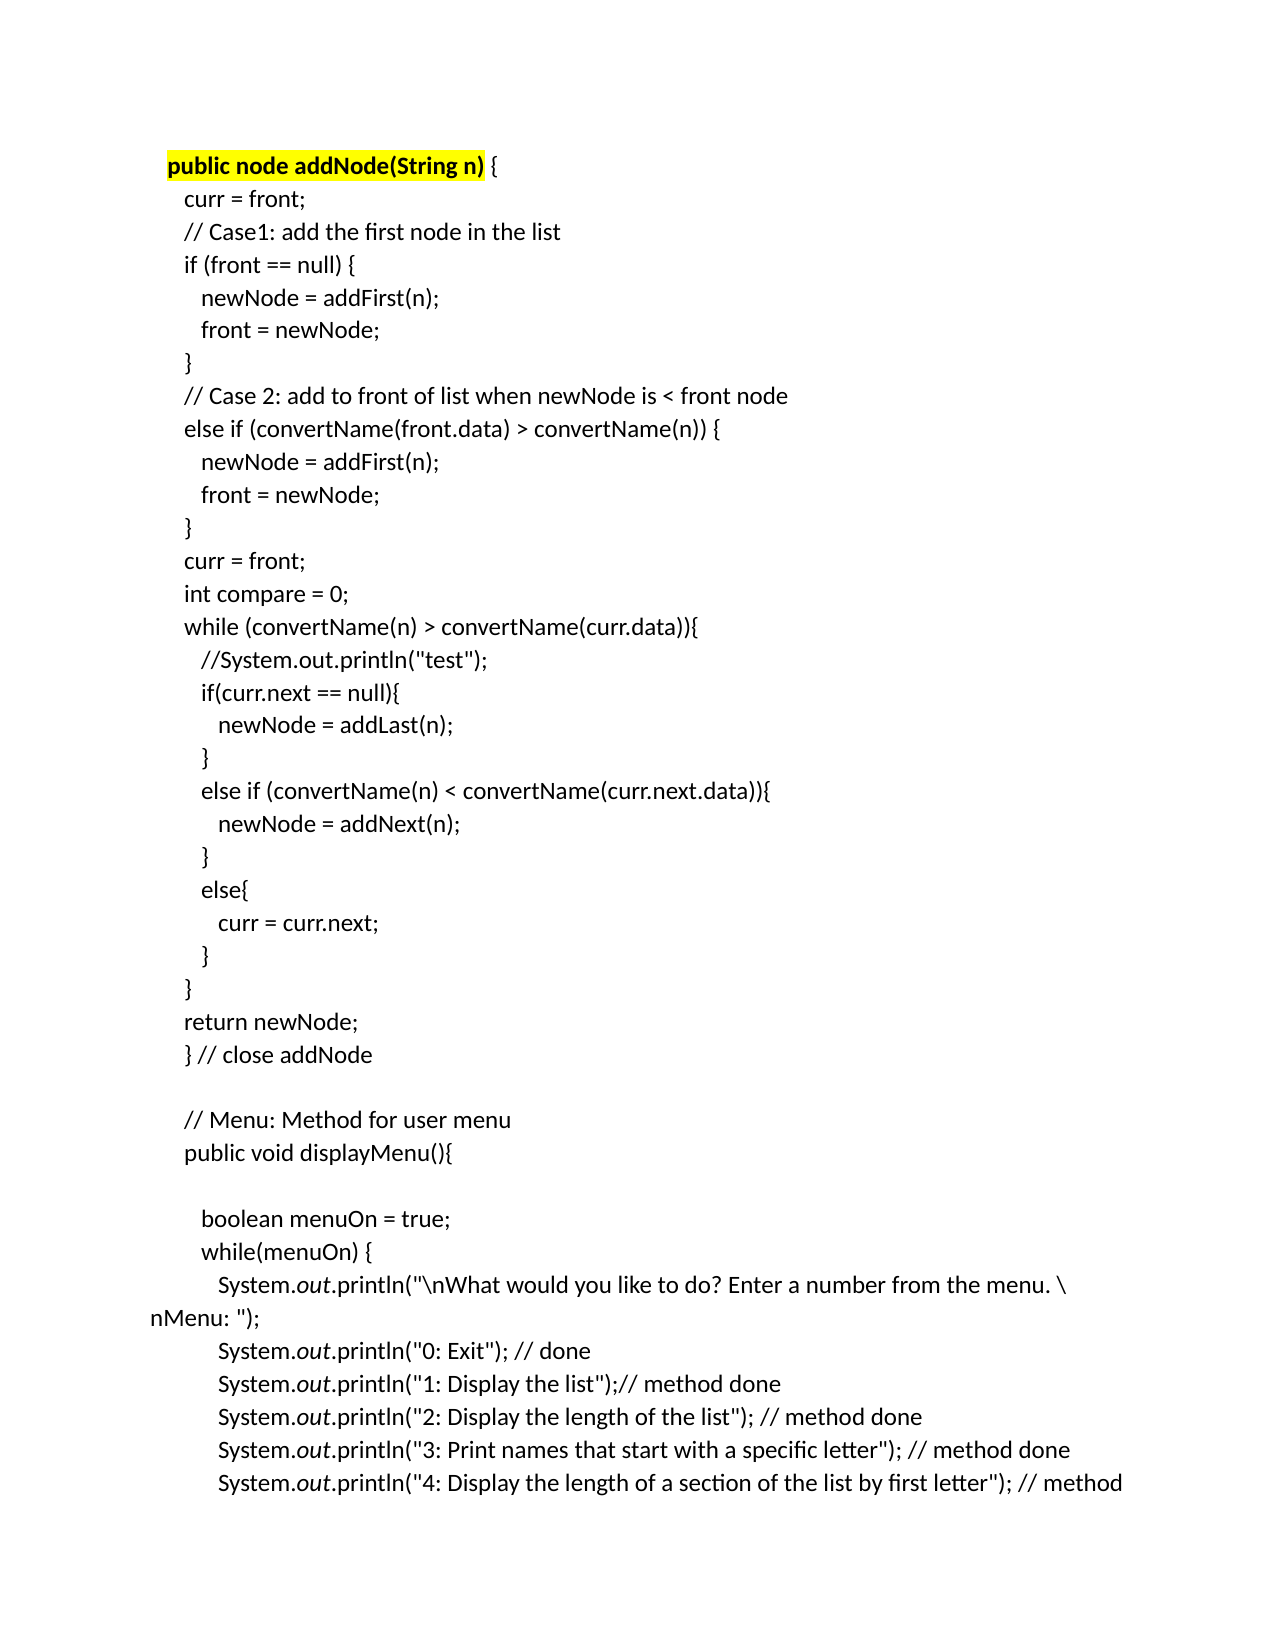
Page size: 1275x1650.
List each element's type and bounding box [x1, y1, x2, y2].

text [150, 150, 1125, 1497]
